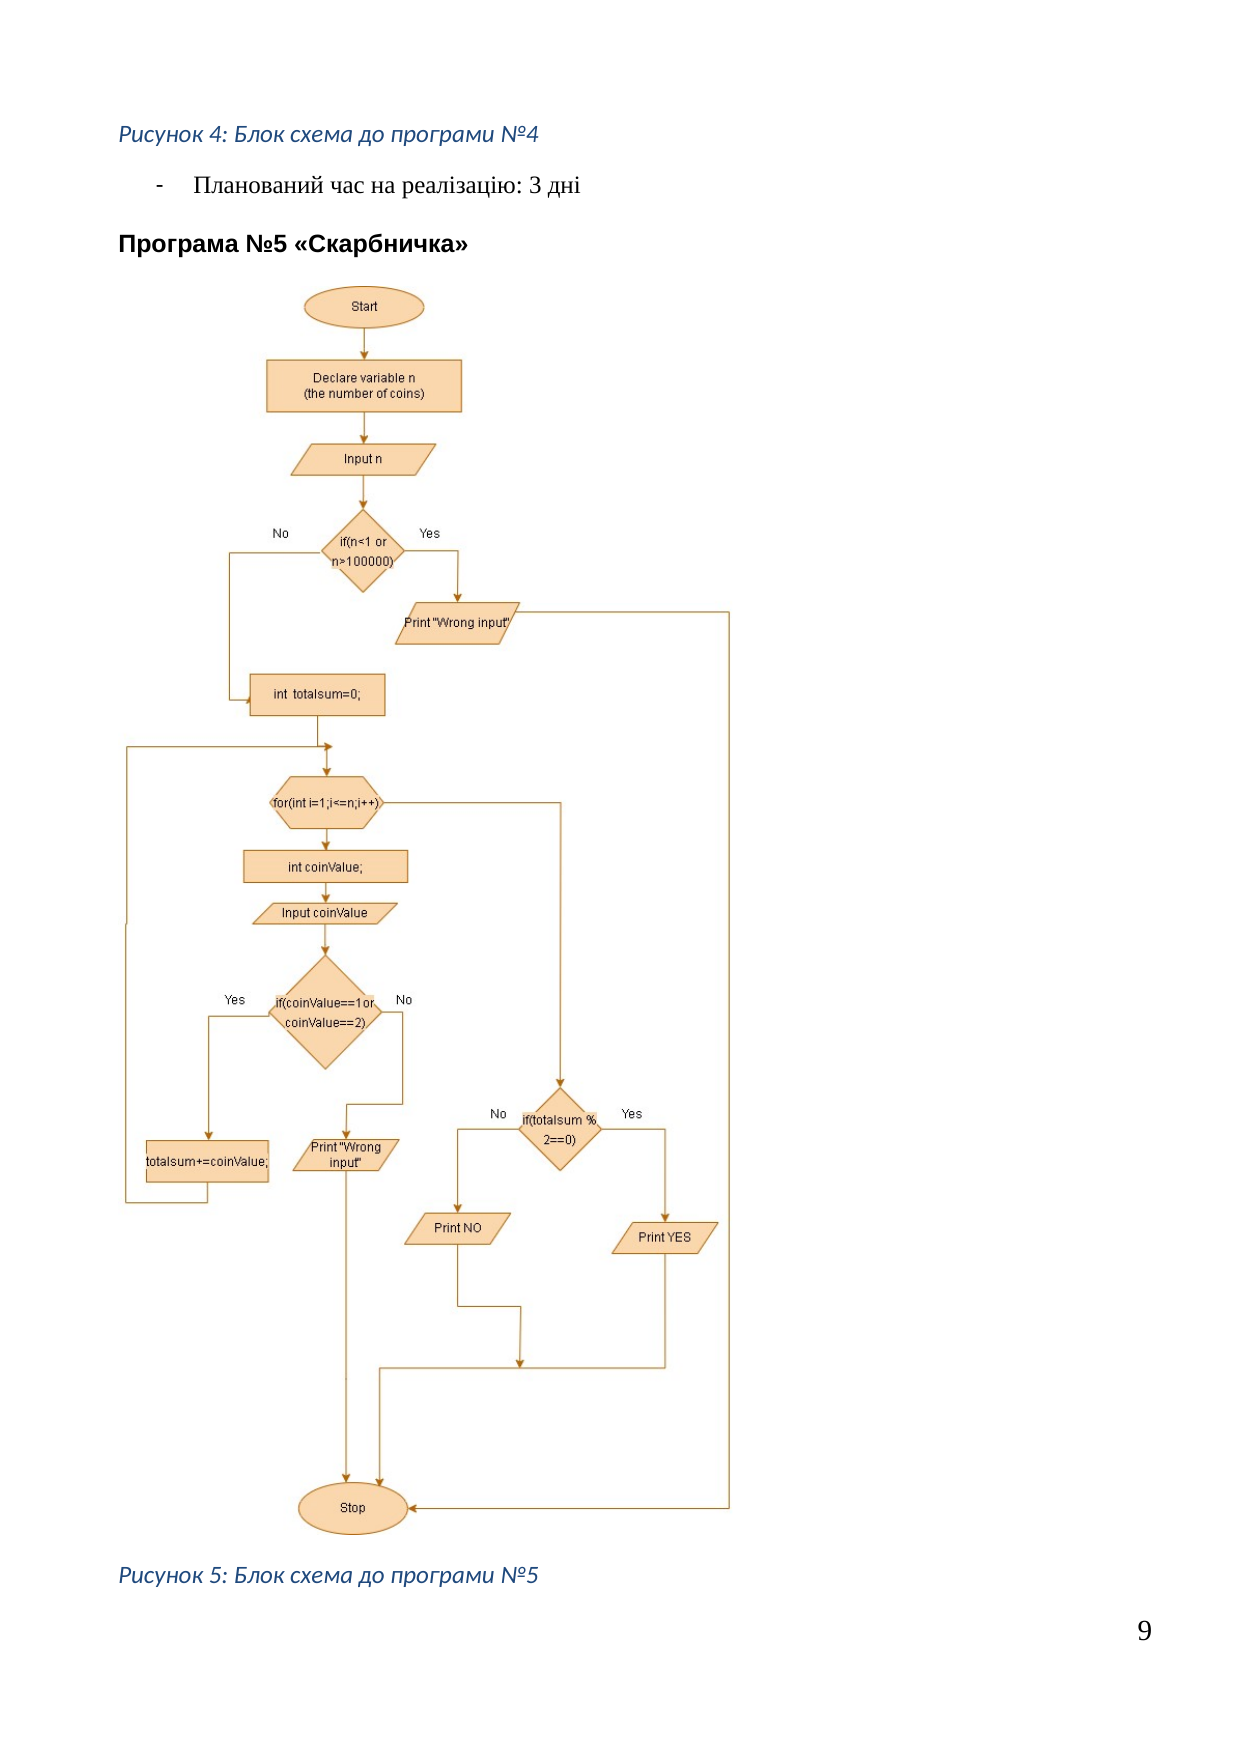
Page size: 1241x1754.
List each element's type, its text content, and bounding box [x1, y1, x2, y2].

picture [118, 286, 738, 1535]
text Рисунок 5: Блок схема до програми №5 [118, 1560, 1152, 1590]
text Програма №5 «Скарбничка» [118, 229, 1152, 257]
text Рисунок 4: Блок схема до програми №4 [118, 118, 1152, 149]
list Планований час на реалізацію: 3 дні [156, 169, 1152, 200]
